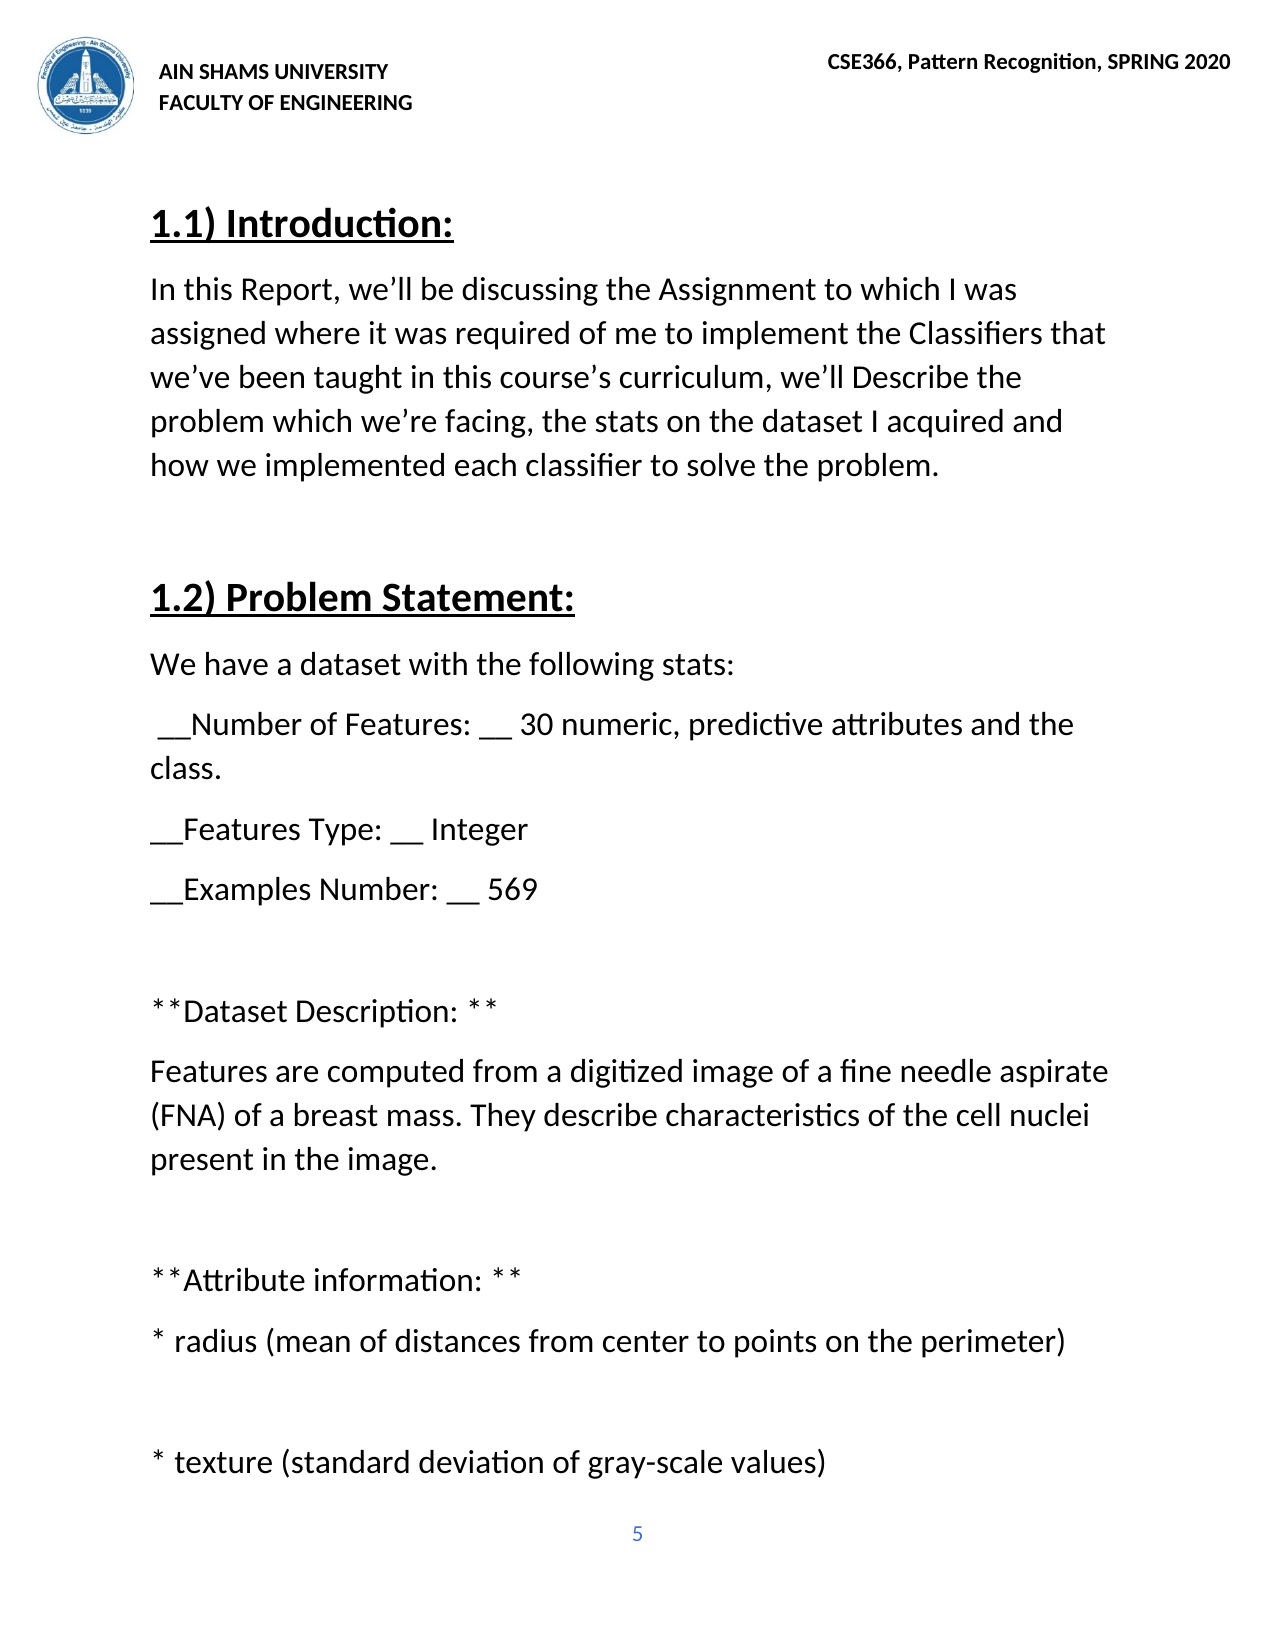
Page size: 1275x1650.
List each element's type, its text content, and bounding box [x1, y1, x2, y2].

text In this Report, we’ll be discussing the Assignment to which I was assigned where it was required of me to implement the Classifiers that we’ve been taught in this course’s curriculum, we’ll Describe the problem which we’re facing, the stats on the dataset I acquired and how we implemented each classifier to solve the problem. [150, 268, 1125, 485]
text * radius (mean of distances from center to points on the perimeter) [150, 1320, 1125, 1361]
text 1.2) Problem Statement: [150, 571, 1125, 622]
text __Features Type: __ Integer [150, 808, 1125, 848]
text **Dataset Description: ** [150, 990, 1125, 1030]
text __Examples Number: __ 569 [150, 868, 1125, 909]
text 1.1) Introduction: [150, 197, 1125, 248]
text **Attribute information: ** [150, 1259, 1125, 1300]
text * texture (standard deviation of gray-scale values) [150, 1441, 1125, 1482]
text Features are computed from a digitized image of a fine needle aspirate (FNA) of a breast mass. They describe characteristics of the cell nuclei present in the image. [150, 1050, 1125, 1179]
text __Number of Features: __ 30 numeric, predictive attributes and the class. [150, 703, 1125, 788]
picture [36, 36, 135, 135]
text We have a dataset with the following stats: [150, 643, 1125, 683]
